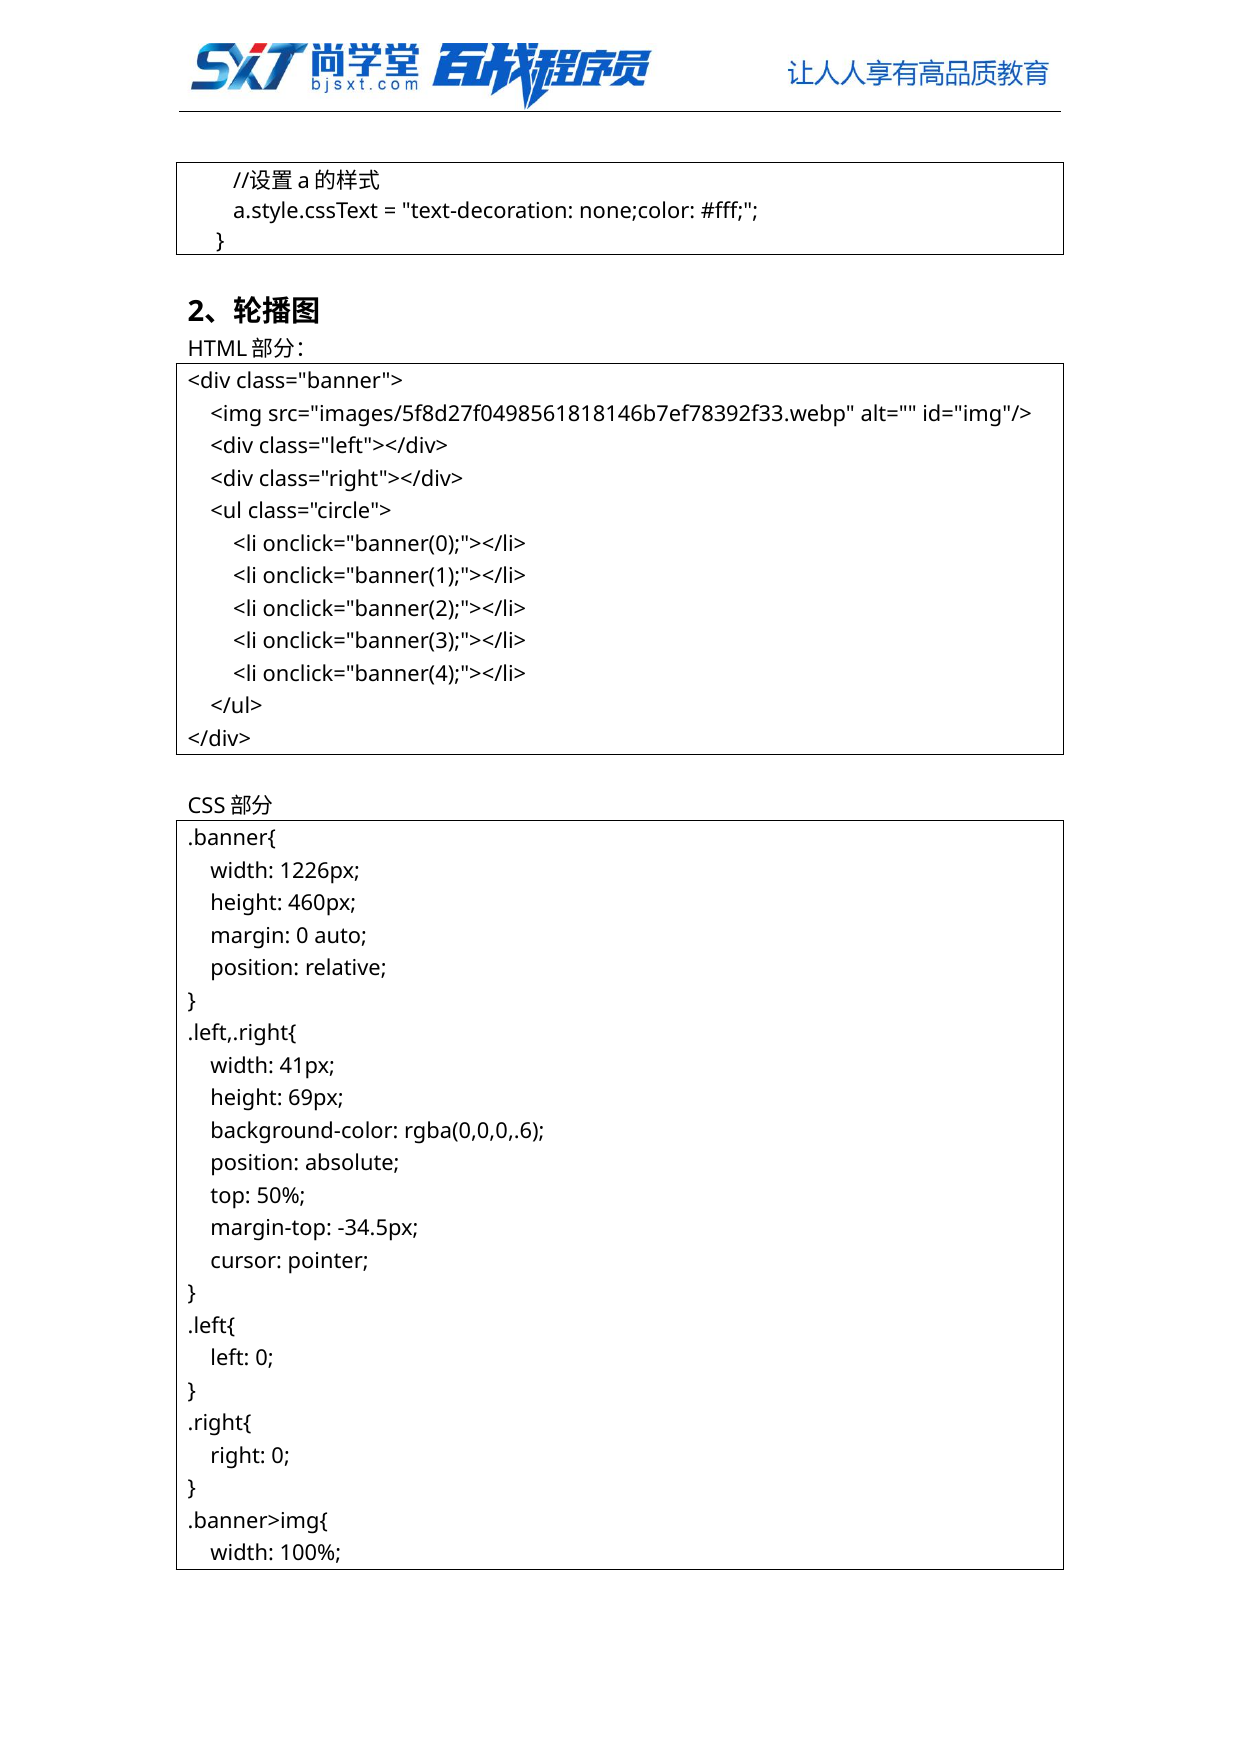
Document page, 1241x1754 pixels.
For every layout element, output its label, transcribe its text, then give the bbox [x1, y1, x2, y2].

list 轮播图 [187, 288, 1053, 330]
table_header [177, 163, 1063, 254]
text HTML部分： [187, 330, 1053, 363]
list CSS部分 [187, 787, 1053, 820]
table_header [177, 821, 1063, 1568]
table_header <div class="banner"> <img src="images/5f8d27f0498561818146b7ef78392f33.webp" alt="" id="img"/> <div class="left"></div> <div class="right"></div> <ul class="circle"> <li onclick="banner(0);"></li> <li onclick="banner(1);"></li> <li onclick="banner(2);"></li> <li onclick="banner(3);"></li> <li onclick="banner(4);"></li> </ul> </div> [177, 364, 1063, 754]
picture [187, 43, 1053, 110]
